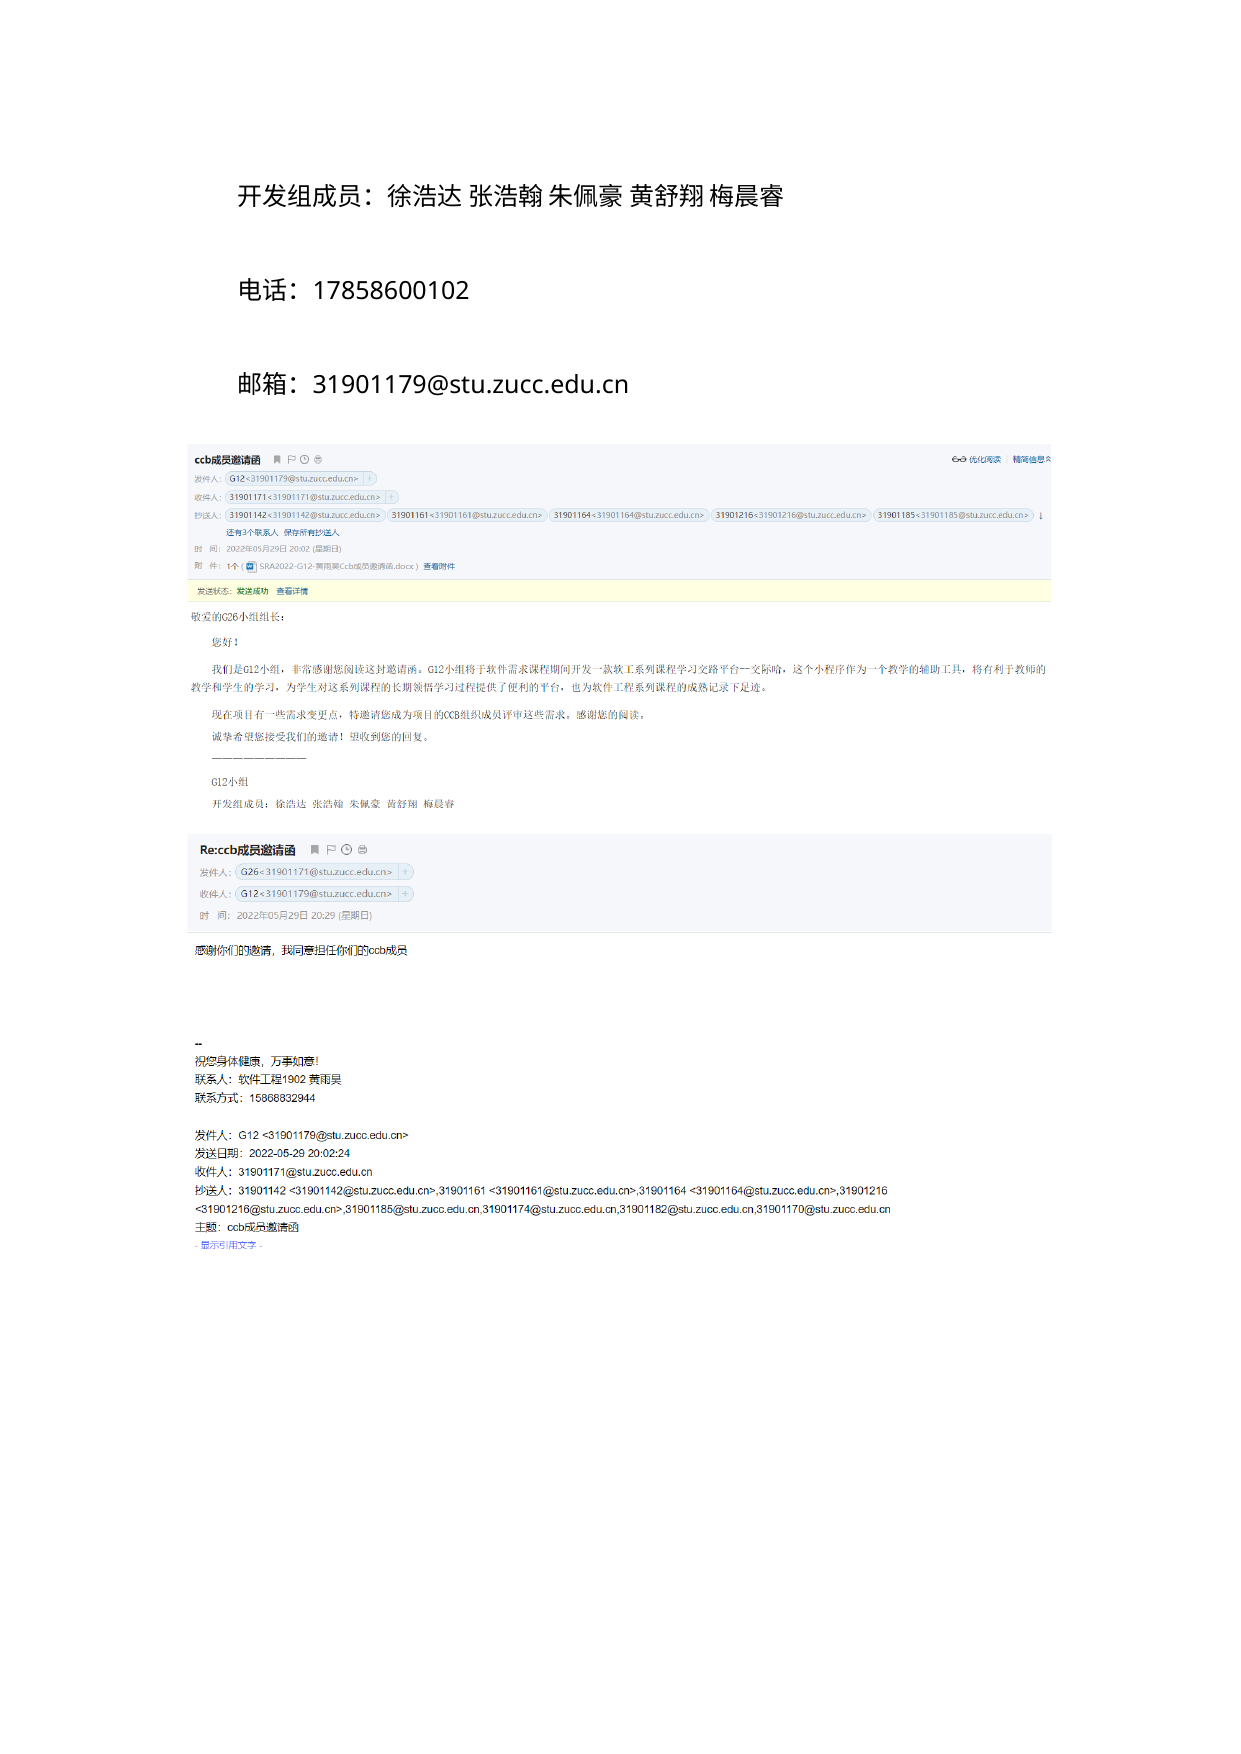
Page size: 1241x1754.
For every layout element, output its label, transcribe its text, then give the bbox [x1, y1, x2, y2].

picture [187, 444, 1052, 808]
text 邮箱：31901179@stu.zucc.edu.cn [187, 350, 1053, 415]
picture [187, 834, 1053, 1268]
text 开发组成员：徐浩达 张浩翰 朱佩豪 黄舒翔 梅晨睿 [187, 162, 1053, 227]
text 电话：17858600102 [187, 256, 1053, 321]
